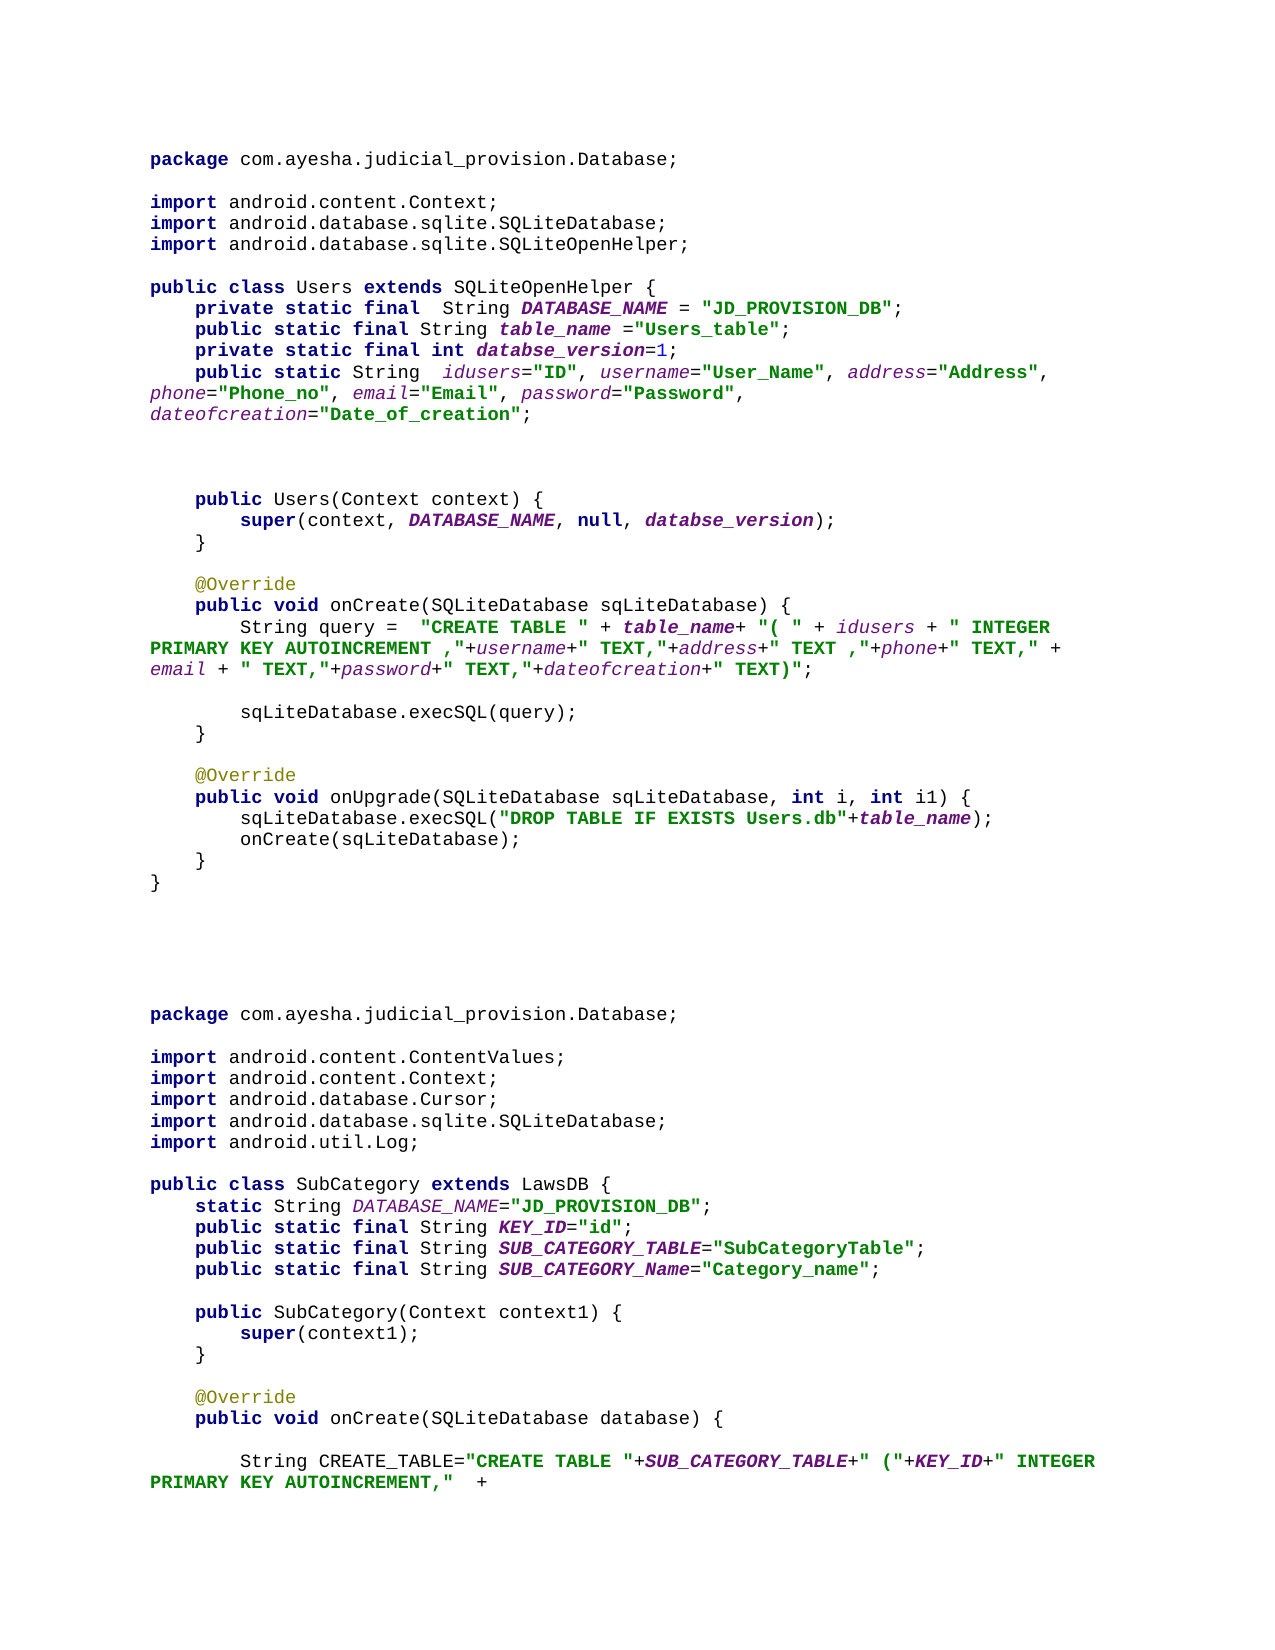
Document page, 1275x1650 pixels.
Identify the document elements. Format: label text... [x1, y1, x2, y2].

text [150, 1005, 1125, 1494]
text package com.ayesha.judicial_provision.Database; import android.content.Context; import android.database.sqlite.SQLiteDatabase; import android.database.sqlite.SQLiteOpenHelper; public class Users extends SQLiteOpenHelper { private static final String DATABASE_NAME = "JD_PROVISION_DB"; public static final String table_name ="Users_table"; private static final int databse_version=1; public static String idusers="ID", username="User_Name", address="Address", phone="Phone_no", email="Email", password="Password", dateofcreation="Date_of_creation"; public Users(Context context) { super(context, DATABASE_NAME, null, databse_version); } @Override public void onCreate(SQLiteDatabase sqLiteDatabase) { String query = "CREATE TABLE " + table_name+ "( " + idusers + " INTEGER PRIMARY KEY AUTOINCREMENT ,"+username+" TEXT,"+address+" TEXT ,"+phone+" TEXT," + email + " TEXT,"+password+" TEXT,"+dateofcreation+" TEXT)"; sqLiteDatabase.execSQL(query); } @Override public void onUpgrade(SQLiteDatabase sqLiteDatabase, int i, int i1) { sqLiteDatabase.execSQL("DROP TABLE IF EXISTS Users.db"+table_name); onCreate(sqLiteDatabase); } } [150, 150, 1125, 894]
